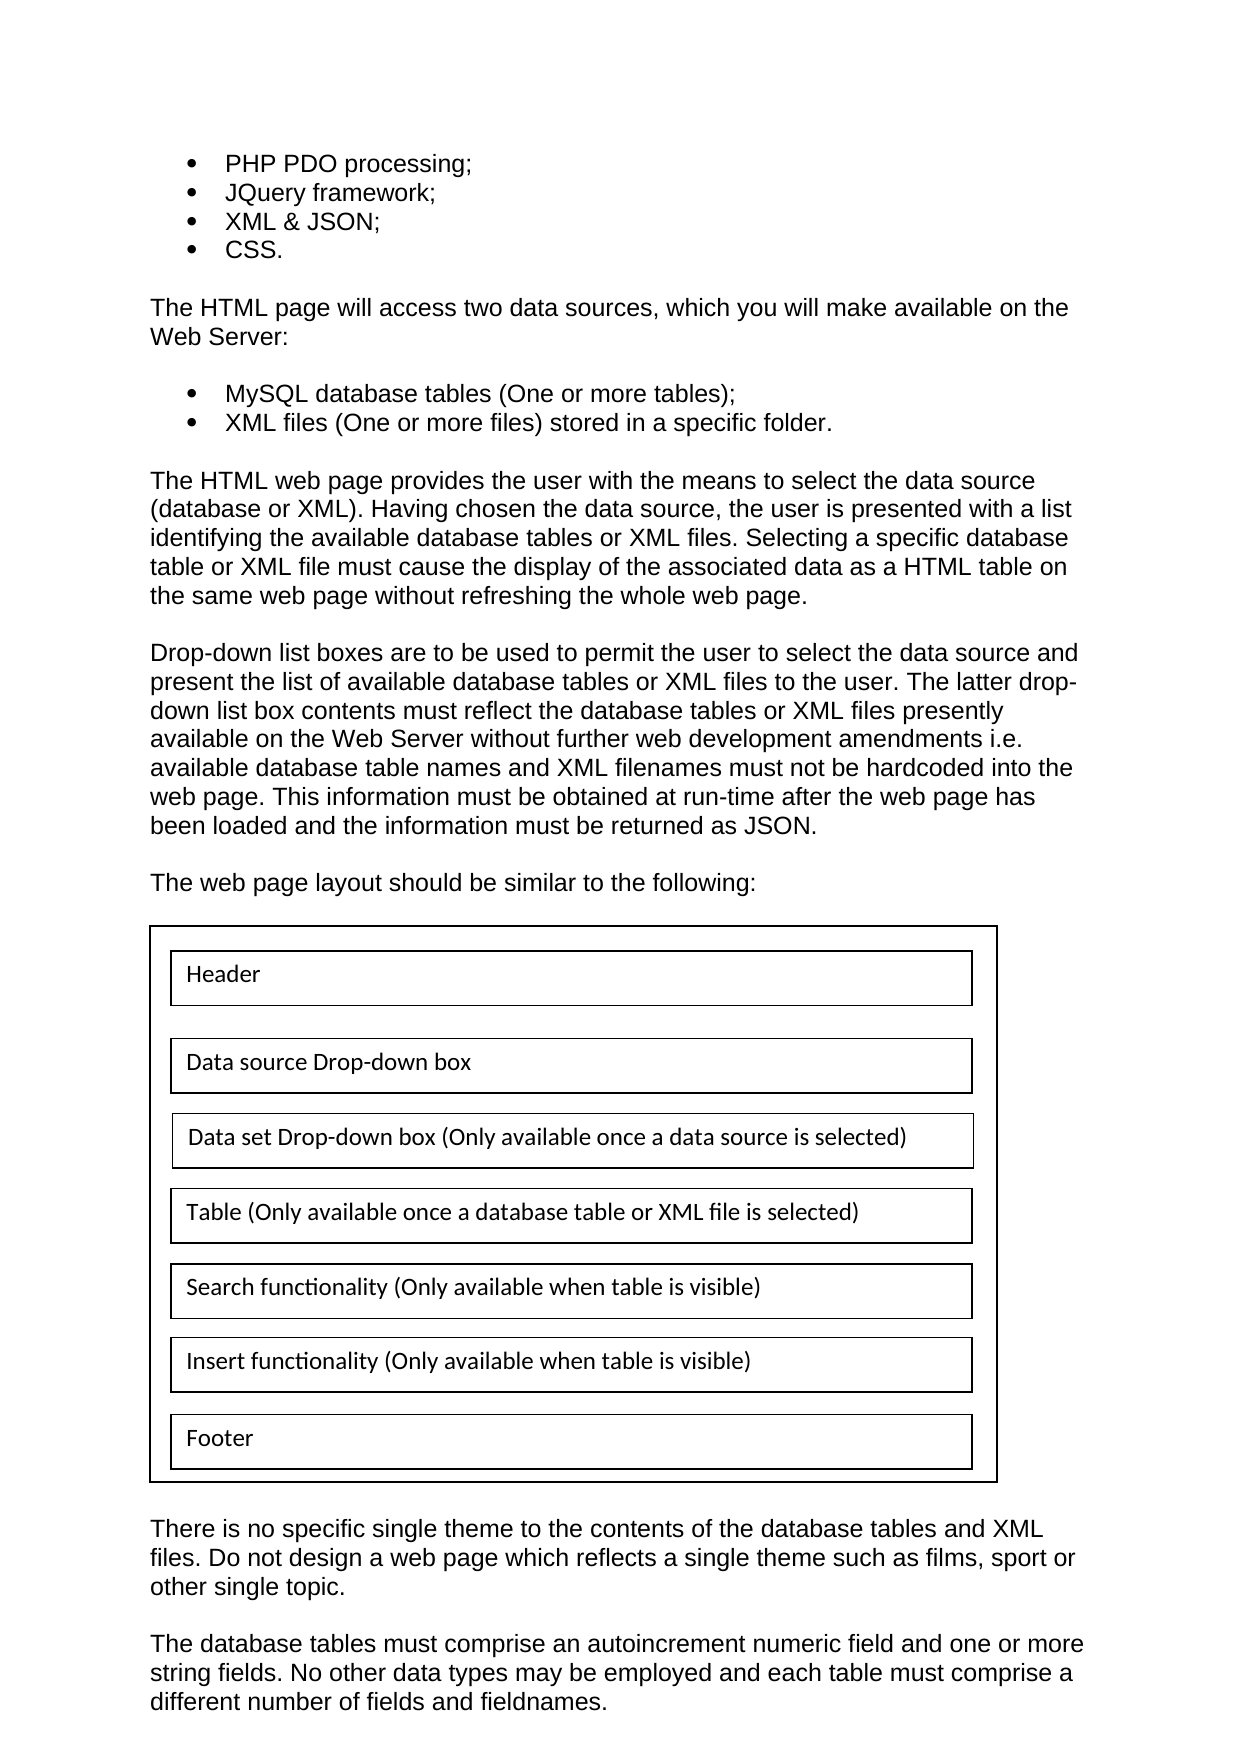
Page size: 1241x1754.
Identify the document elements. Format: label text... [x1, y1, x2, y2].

text There is no specific single theme to the contents of the database tables and XML files. Do not design a web page which reflects a single theme such as films, sport or other single topic. [150, 1514, 1090, 1600]
text Drop-down list boxes are to be used to permit the user to select the data source and present the list of available database tables or XML files to the user. The latter drop-down list box contents must reflect the database tables or XML files presently available on the Web Server without further web development amendments i.e. available database table names and XML filenames must not be hardcoded into the web page. This information must be obtained at run-time after the web page has been loaded and the information must be returned as JSON. [150, 638, 1090, 839]
list XML & JSON; [187, 207, 1090, 235]
text The HTML page will access two data sources, which you will make available on the Web Server: [150, 293, 1090, 351]
list PHP PDO processing; [187, 149, 1090, 178]
list CSS. [187, 235, 1090, 264]
text The web page layout should be similar to the following: [150, 868, 1090, 897]
list MySQL database tables (One or more tables); [187, 379, 1090, 408]
list JQuery framework; [187, 178, 1090, 207]
list XML files (One or more files) stored in a specific folder. [187, 408, 1090, 437]
text The database tables must comprise an autoincrement numeric field and one or more string fields. No other data types may be employed and each table must comprise a different number of fields and fieldnames. [150, 1629, 1090, 1715]
text The HTML web page provides the user with the means to select the data source (database or XML). Having chosen the data source, the user is presented with a list identifying the available database tables or XML files. Selecting a specific database table or XML file must cause the display of the associated data as a HTML table on the same web page without refreshing the whole web page. [150, 466, 1090, 609]
